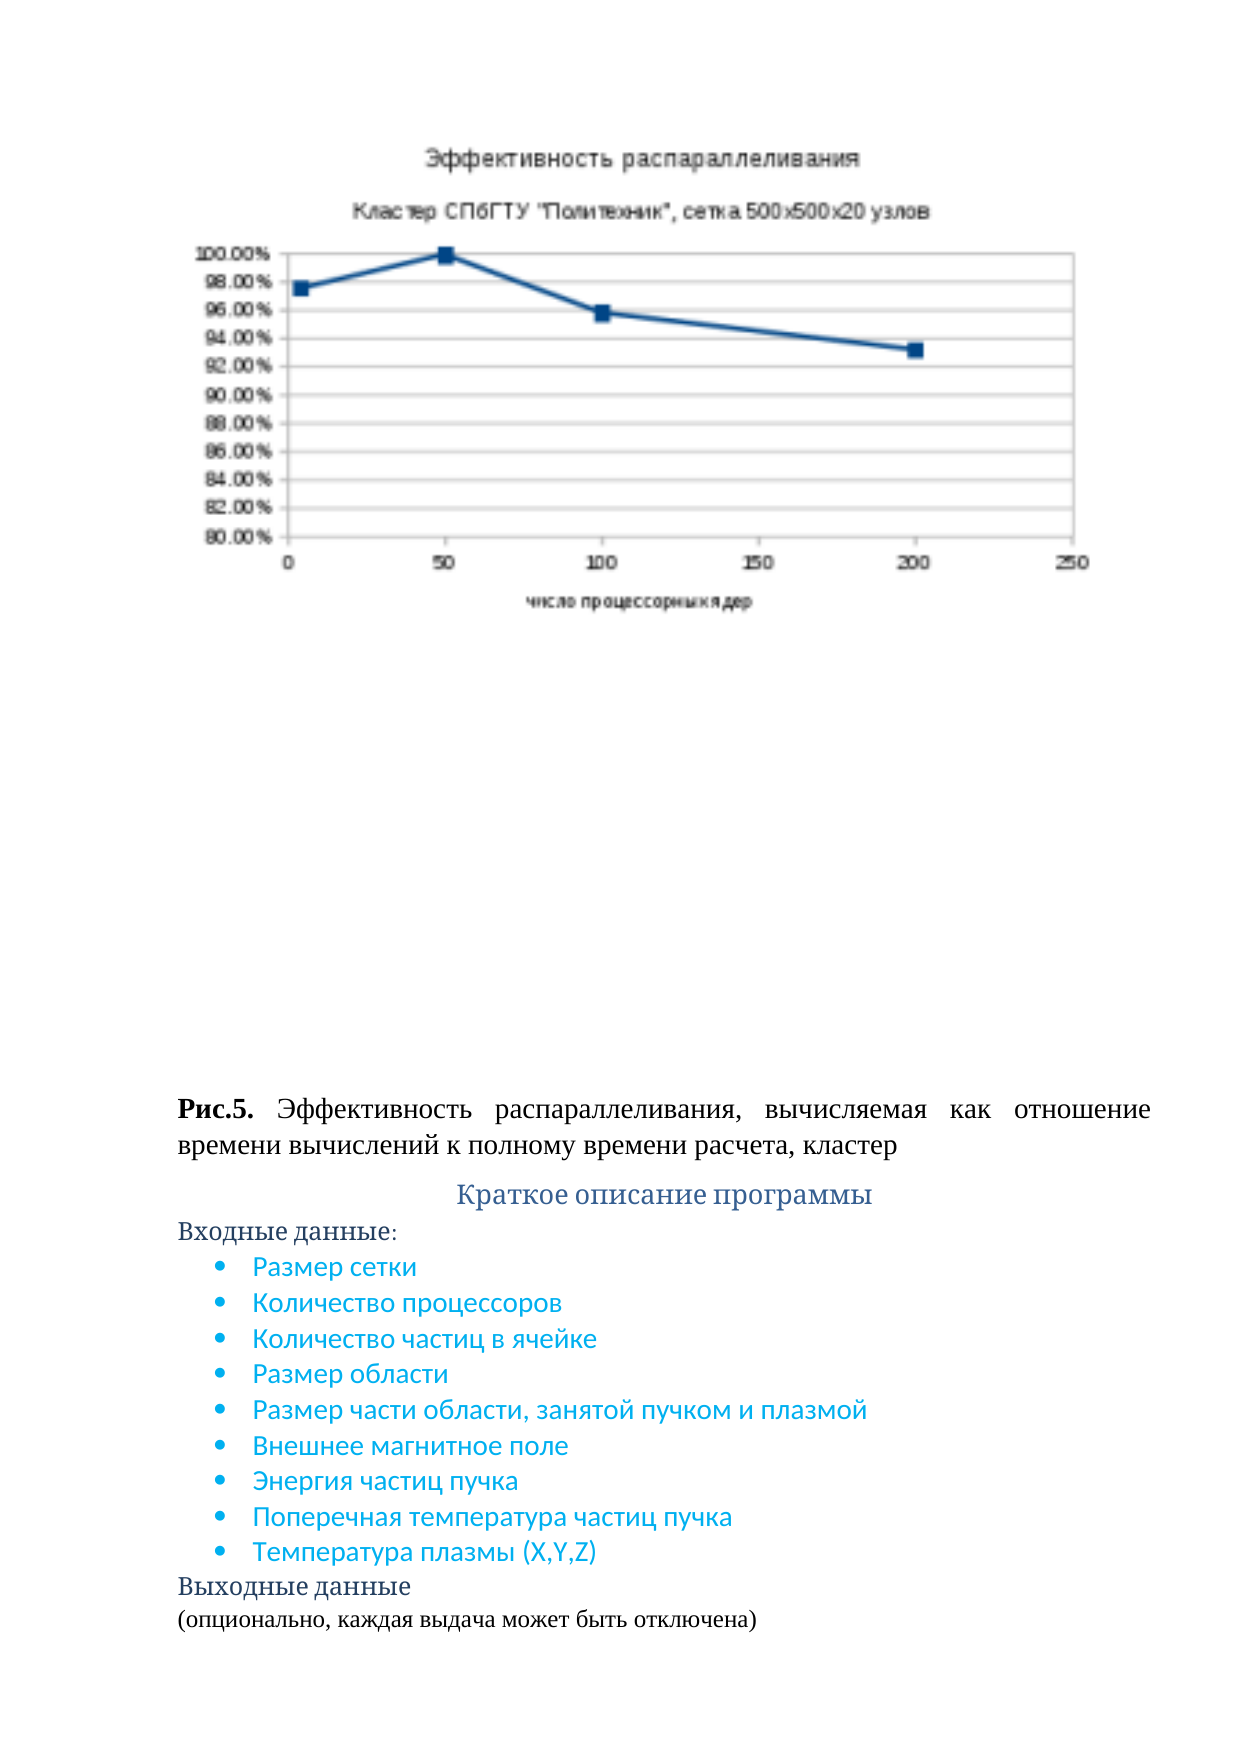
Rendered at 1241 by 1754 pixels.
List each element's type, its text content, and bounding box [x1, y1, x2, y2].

list Внешнее магнитное поле [215, 1427, 1152, 1462]
list Температура плазмы (X,Y,Z) [215, 1533, 1152, 1569]
list Размер области [215, 1355, 1152, 1391]
list Размер сетки [215, 1248, 1152, 1284]
subtitle Выходные данные [177, 1573, 1152, 1602]
list Количество процессоров [215, 1284, 1152, 1320]
subtitle Входные данные: [177, 1217, 1152, 1246]
subtitle Краткое описание программы [177, 1180, 1152, 1211]
list Энергия частиц пучка [215, 1462, 1152, 1498]
list Поперечная температура частиц пучка [215, 1498, 1152, 1533]
list Размер части области, занятой пучком и плазмой [215, 1391, 1152, 1427]
list Количество частиц в ячейке [215, 1320, 1152, 1355]
text Рис.5. Эффективность распараллеливания, вычисляемая как отношение времени вычислений к полному времени расчета, кластер [177, 1091, 1152, 1161]
text (опционально, каждая выдача может быть отключена) [177, 1604, 1152, 1633]
